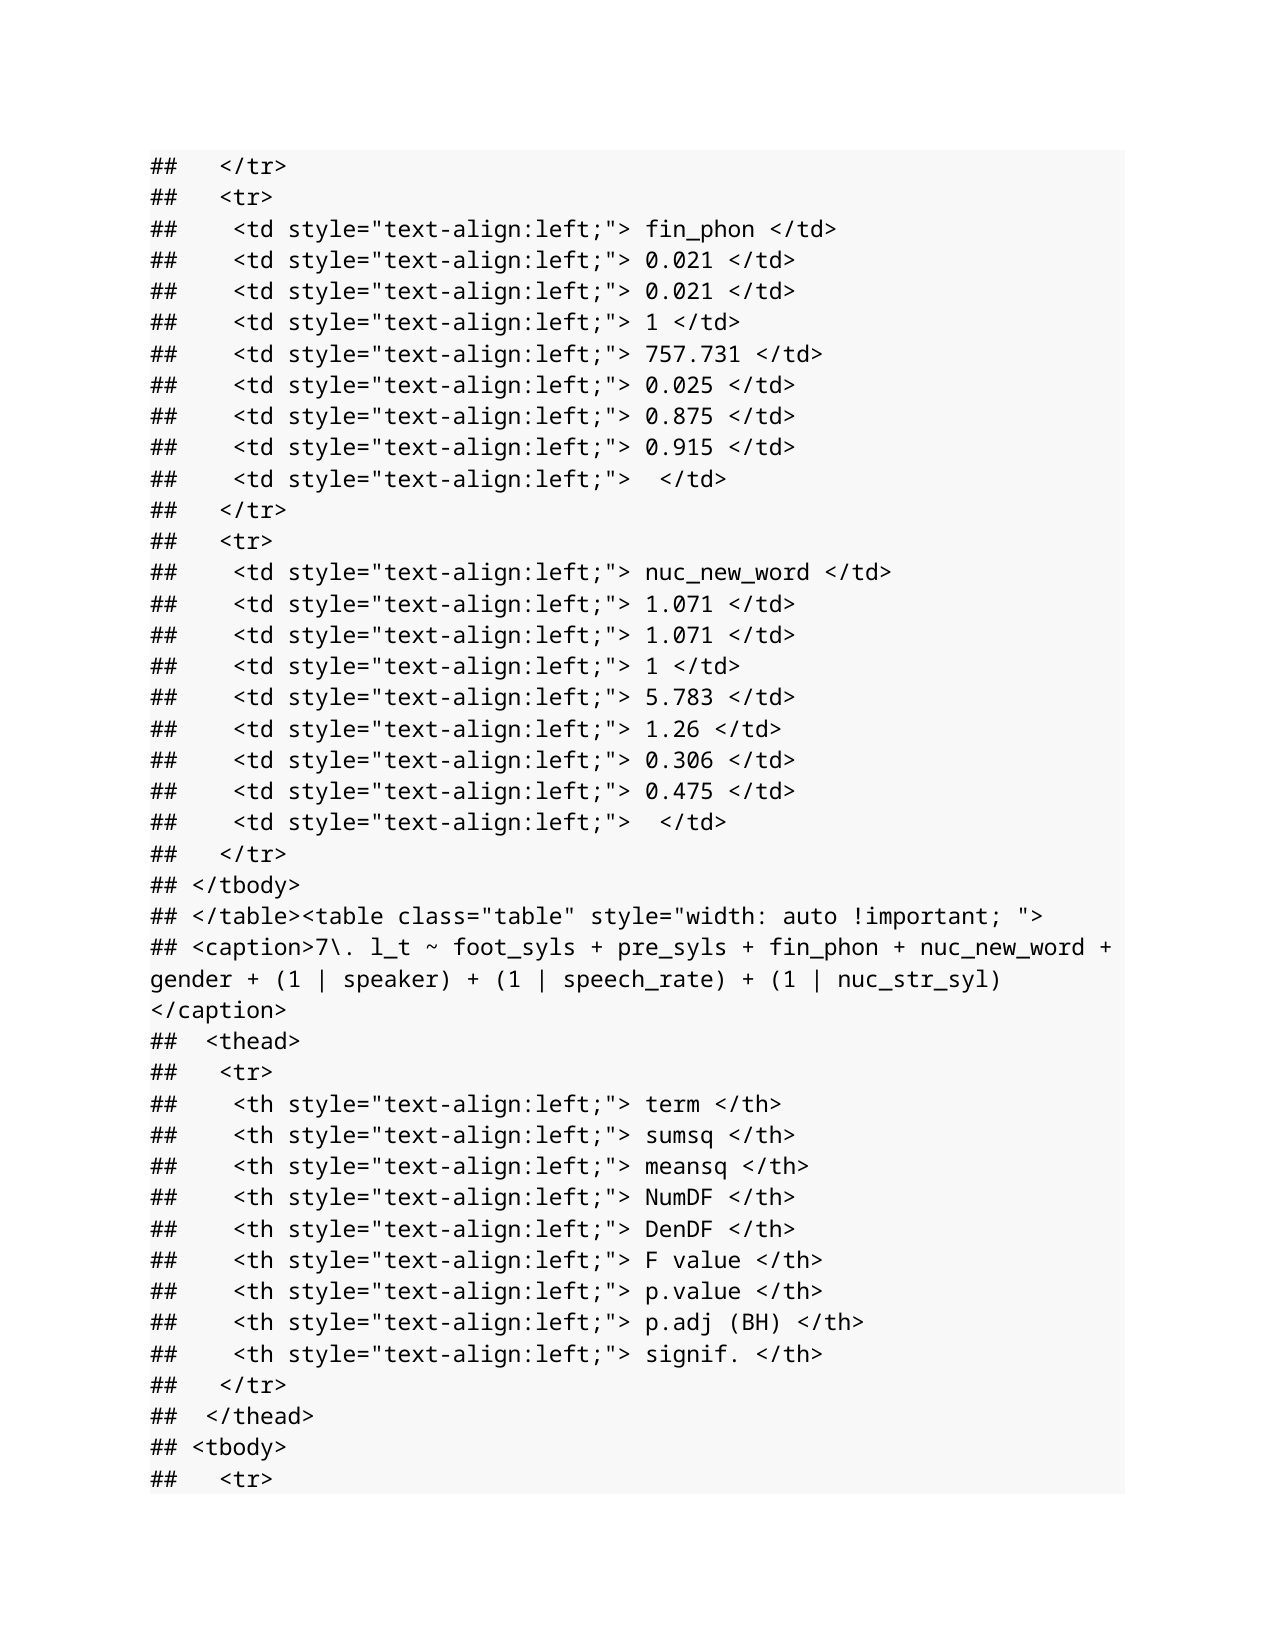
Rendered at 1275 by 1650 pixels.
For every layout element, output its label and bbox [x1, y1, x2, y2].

text [150, 150, 1125, 1494]
